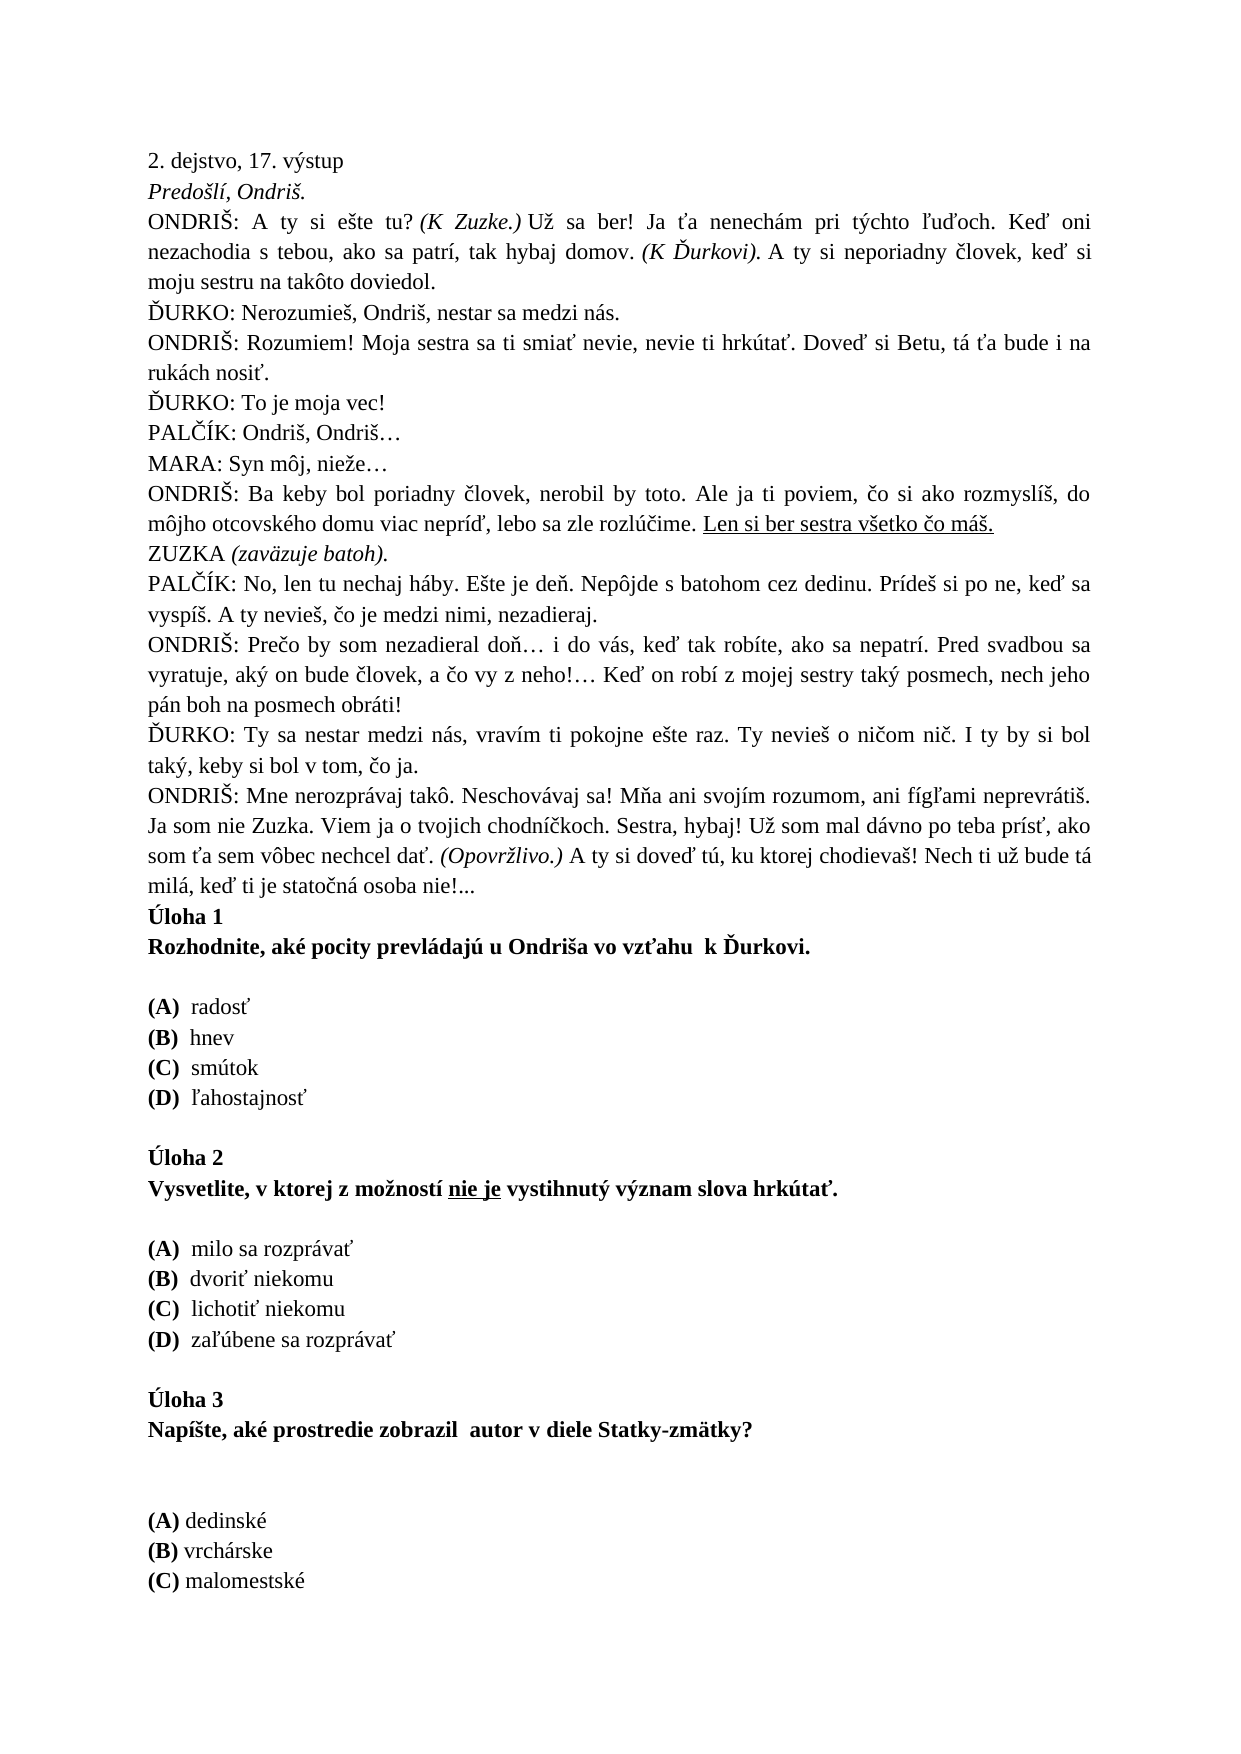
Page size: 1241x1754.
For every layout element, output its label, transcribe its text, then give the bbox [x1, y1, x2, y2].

text Predošlí, Ondriš. [148, 178, 1093, 204]
text 2. dejstvo, 17. výstup [148, 148, 1093, 174]
text ONDRIŠ: Rozumiem! Moja sestra sa ti smiať nevie, nevie ti hrkútať. Doveď si Betu, tá ťa bude i na rukách nosiť. [148, 329, 1093, 385]
text Úloha 3 [148, 1386, 1093, 1412]
text (B) hnev [148, 1024, 1093, 1050]
text ONDRIŠ: Ba keby bol poriadny človek, nerobil by toto. Ale ja ti poviem, čo si ako rozmyslíš, do môjho otcovského domu viac nepríď, lebo sa zle rozlúčime. Len si ber sestra všetko čo máš. [148, 480, 1093, 536]
text (A) radosť [148, 993, 1093, 1020]
text ONDRIŠ: Mne nerozprávaj takô. Neschovávaj sa! Mňa ani svojím rozumom, ani fígľami neprevrátiš. Ja som nie Zuzka. Viem ja o tvojich chodníčkoch. Sestra, hybaj! Už som mal dávno po teba prísť, ako som ťa sem vôbec nechcel dať. (Opovržlivo.) A ty si doveď tú, ku ktorej chodievaš! Nech ti už bude tá milá, keď ti je statočná osoba nie!... [148, 782, 1093, 899]
text (C) lichotiť niekomu [148, 1296, 1093, 1322]
text PALČÍK: Ondriš, Ondriš… [148, 419, 1093, 446]
text (A) dedinské [148, 1507, 1093, 1533]
text Vysvetlite, v ktorej z možností nie je vystihnutý význam slova hrkútať. [148, 1175, 1093, 1201]
text Úloha 2 [148, 1144, 1093, 1171]
text (D) ľahostajnosť [148, 1084, 1093, 1110]
text Úloha 1 [148, 903, 1093, 929]
text (D) zaľúbene sa rozprávať [148, 1326, 1093, 1352]
text ĎURKO: To je moja vec! [148, 389, 1093, 416]
text (C) malomestské [148, 1567, 1093, 1594]
text ZUZKA (zaväzuje batoh). [148, 540, 1093, 567]
text (B) dvoriť niekomu [148, 1265, 1093, 1292]
text (A) milo sa rozprávať [148, 1235, 1093, 1261]
text MARA: Syn môj, nieže… [148, 450, 1093, 476]
text (C) smútok [148, 1054, 1093, 1080]
text ĎURKO: Nerozumieš, Ondriš, nestar sa medzi nás. [148, 299, 1093, 325]
text ĎURKO: Ty sa nestar medzi nás, vravím ti pokojne ešte raz. Ty nevieš o ničom nič. I ty by si bol taký, keby si bol v tom, čo ja. [148, 722, 1093, 778]
text Napíšte, aké prostredie zobrazil autor v diele Statky-zmätky? [148, 1416, 1093, 1443]
text PALČÍK: No, len tu nechaj háby. Ešte je deň. Nepôjde s batohom cez dedinu. Prídeš si po ne, keď sa vyspíš. A ty nevieš, čo je medzi nimi, nezadieraj. [148, 571, 1093, 627]
text Rozhodnite, aké pocity prevládajú u Ondriša vo vzťahu k Ďurkovi. [148, 933, 1093, 959]
text ONDRIŠ: Prečo by som nezadieral doň… i do vás, keď tak robíte, ako sa nepatrí. Pred svadbou sa vyratuje, aký on bude človek, a čo vy z neho!… Keď on robí z mojej sestry taký posmech, nech jeho pán boh na posmech obráti! [148, 631, 1093, 718]
text (B) vrchárske [148, 1537, 1093, 1563]
text ONDRIŠ: A ty si ešte tu? (K Zuzke.) Už sa ber! Ja ťa nenechám pri týchto ľuďoch. Keď oni nezachodia s tebou, ako sa patrí, tak hybaj domov. (K Ďurkovi). A ty si neporiadny človek, keď si moju sestru na takôto doviedol. [148, 208, 1093, 295]
